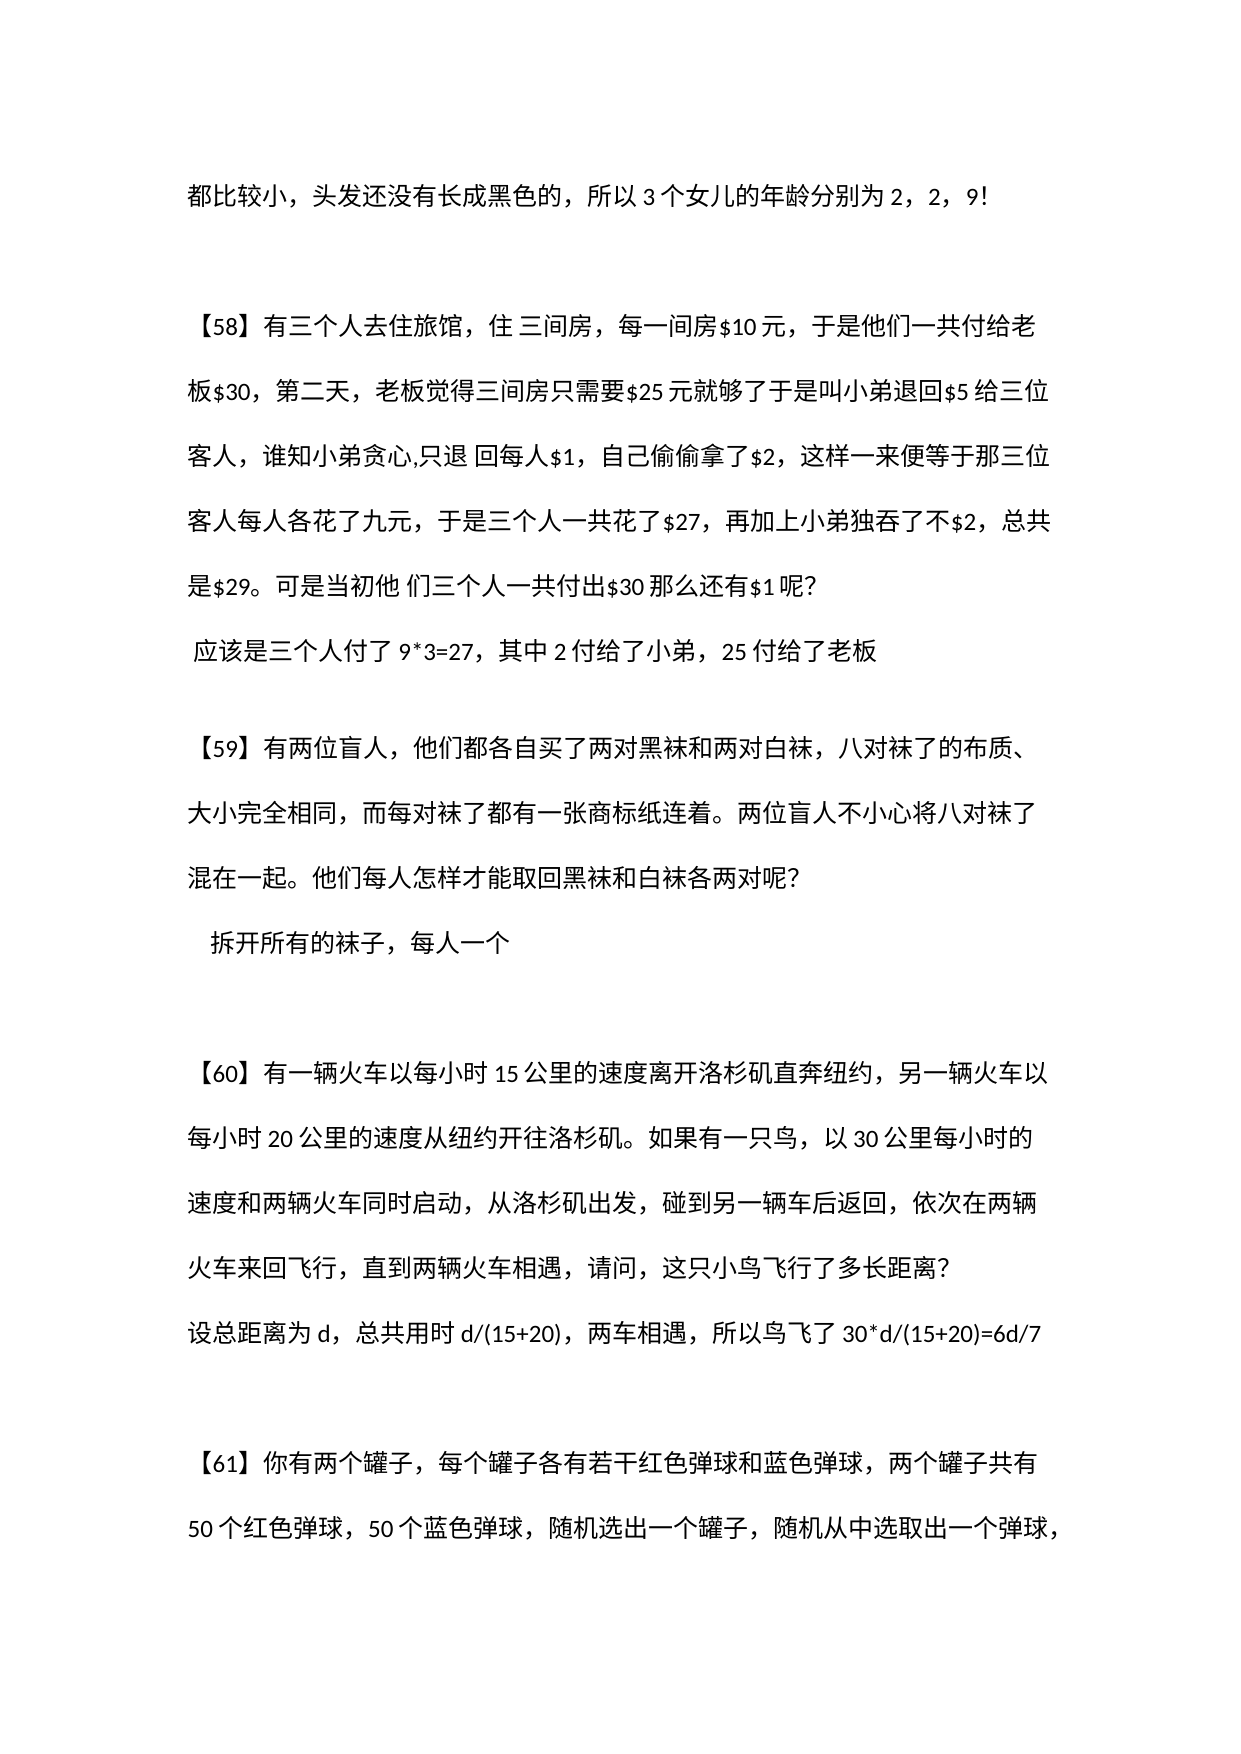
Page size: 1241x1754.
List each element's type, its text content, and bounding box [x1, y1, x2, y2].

text 设总距离为d，总共用时d/(15+20)，两车相遇，所以鸟飞了30*d/(15+20)=6d/7 [187, 1299, 1053, 1364]
text 【59】有两位盲人，他们都各自买了两对黑袜和两对白袜，八对袜了的布质、大小完全相同，而每对袜了都有一张商标纸连着。两位盲人不小心将八对袜了混在一起。他们每人怎样才能取回黑袜和白袜各两对呢？ [187, 714, 1053, 909]
text 拆开所有的袜子，每人一个 [187, 909, 1053, 1007]
text 【58】有三个人去住旅馆，住 三间房，每一间房$10元，于是他们一共付给老板$30，第二天，老板觉得三间房只需要$25元就够了于是叫小弟退回$5给三位客人，谁知小弟贪心,只退 回每人$1，自己偷偷拿了$2，这样一来便等于那三位客人每人各花了九元，于是三个人一共花了$27，再加上小弟独吞了不$2，总共是$29。可是当初他 们三个人一共付出$30那么还有$1呢？ [187, 292, 1053, 617]
text 【60】有一辆火车以每小时 15公里的速度离开洛杉矶直奔纽约，另一辆火车以每小时20公里的速度从纽约开往洛杉矶。如果有一只鸟，以30公里每小时的速度和两辆火车同时启动，从洛杉矶出发，碰到另一辆车后返回，依次在两辆火车来回飞行，直到两辆火车相遇，请问，这只小鸟飞行了多长距离？ [187, 1039, 1053, 1299]
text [187, 1429, 1053, 1559]
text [187, 162, 1053, 259]
text 应该是三个人付了9*3=27，其中2付给了小弟，25付给了老板 [187, 617, 1053, 714]
